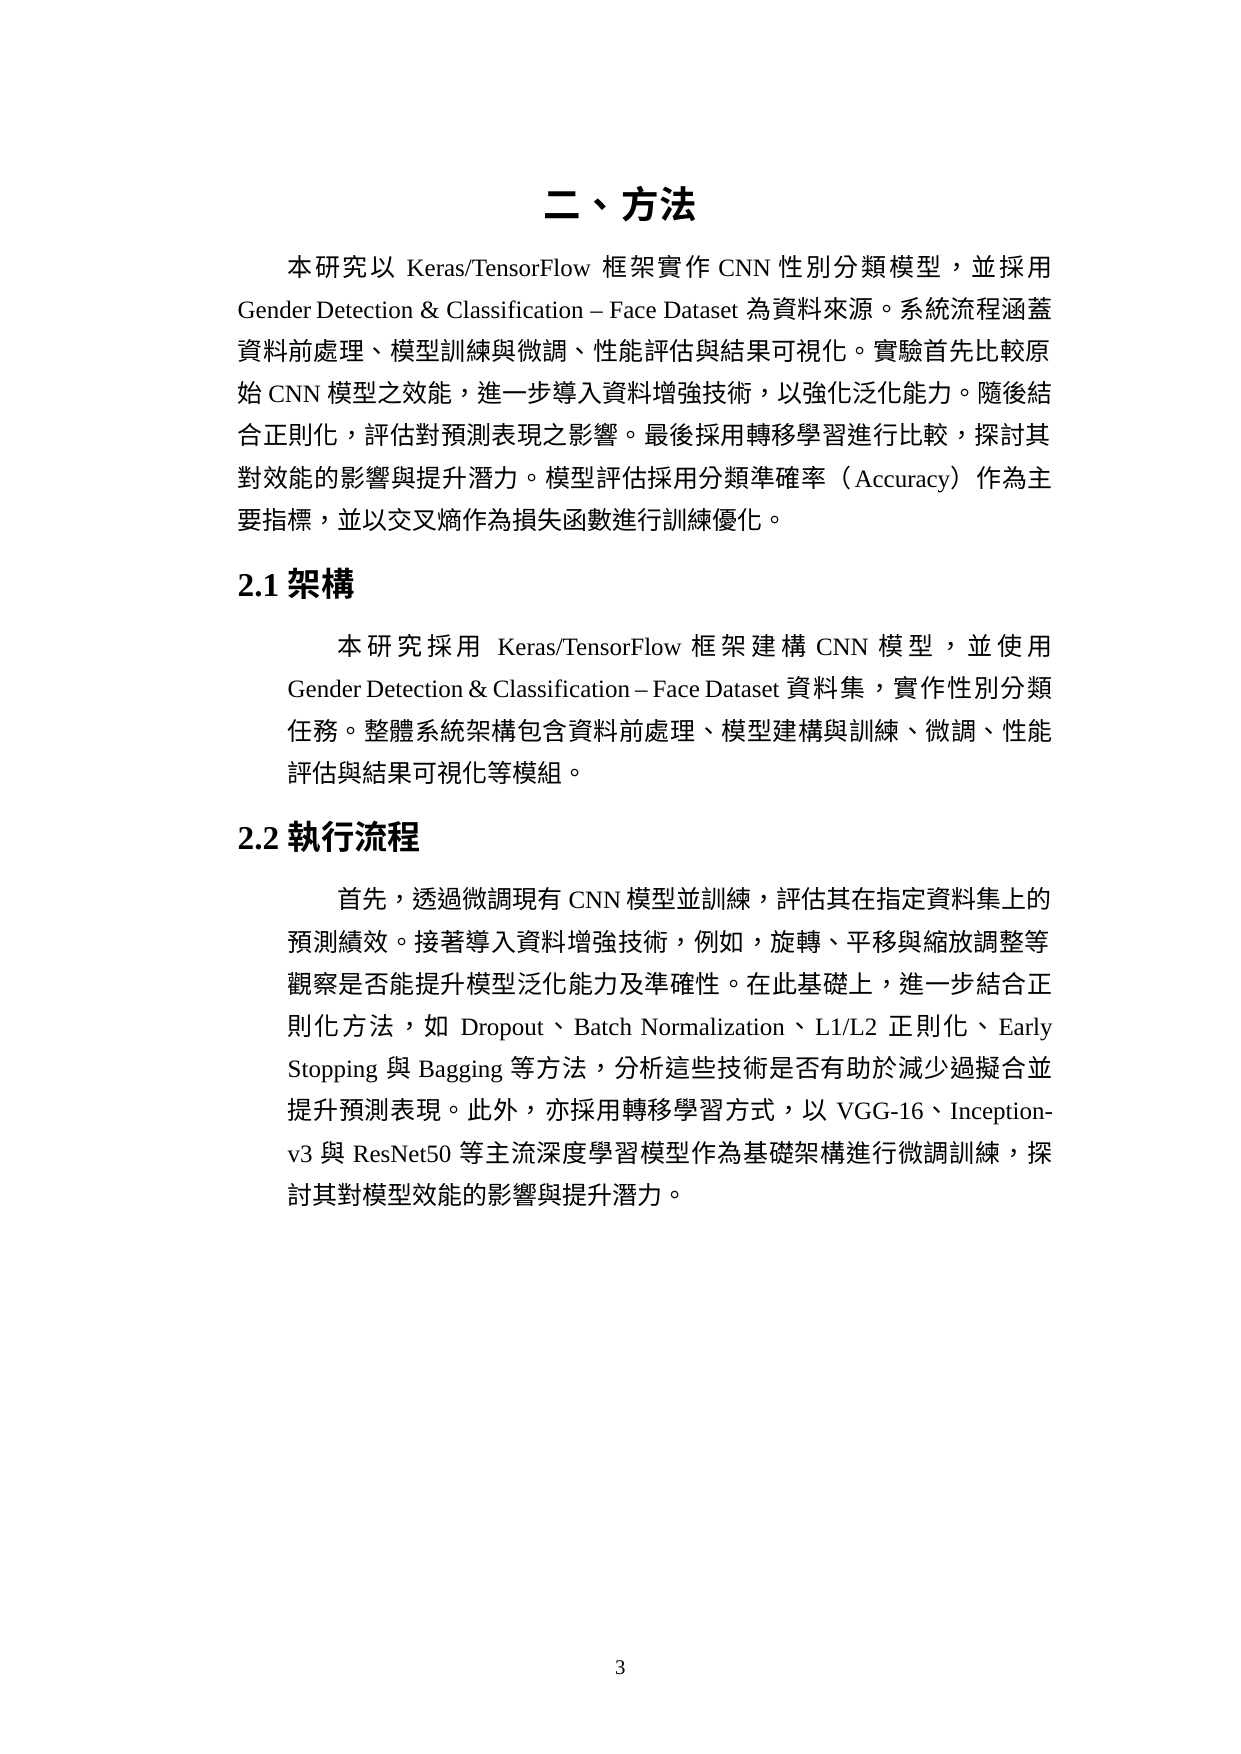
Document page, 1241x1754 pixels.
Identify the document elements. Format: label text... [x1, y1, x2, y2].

text 首先，透過微調現有CNN模型並訓練，評估其在指定資料集上的預測績效。接著導入資料增強技術，例如，旋轉、平移與縮放調整等，觀察是否能提升模型泛化能力及準確性。在此基礎上，進一步結合正則化方法，如 Dropout、Batch Normalization、L1/L2 正則化、Early Stopping 與 Bagging 等方法，分析這些技術是否有助於減少過擬合並提升預測表現。此外，亦採用轉移學習方式，以 VGG-16、Inception-v3 與 ResNet50 等主流深度學習模型作為基礎架構進行微調訓練，探討其對模型效能的影響與提升潛力。 [287, 877, 1053, 1214]
list 方法 [187, 160, 1053, 244]
list 架構 [237, 539, 1053, 624]
list 執行流程 [237, 793, 1053, 877]
text 本研究採用 Keras/TensorFlow框架建構CNN模型，並使用Gender Detection & Classification – Face Dataset資料集，實作性別分類任務。整體系統架構包含資料前處理、模型建構與訓練、微調、性能評估與結果可視化等模組。 [287, 624, 1053, 793]
text 本研究以 Keras/TensorFlow 框架實作CNN性別分類模型，並採用 Gender Detection & Classification – Face Dataset 為資料來源。系統流程涵蓋資料前處理、模型訓練與微調、性能評估與結果可視化。實驗首先比較原始 CNN 模型之效能，進一步導入資料增強技術，以強化泛化能力。隨後結合正則化，評估對預測表現之影響。最後採用轉移學習進行比較，探討其對效能的影響與提升潛力。模型評估採用分類準確率（Accuracy）作為主要指標，並以交叉熵作為損失函數進行訓練優化。 [237, 244, 1053, 539]
